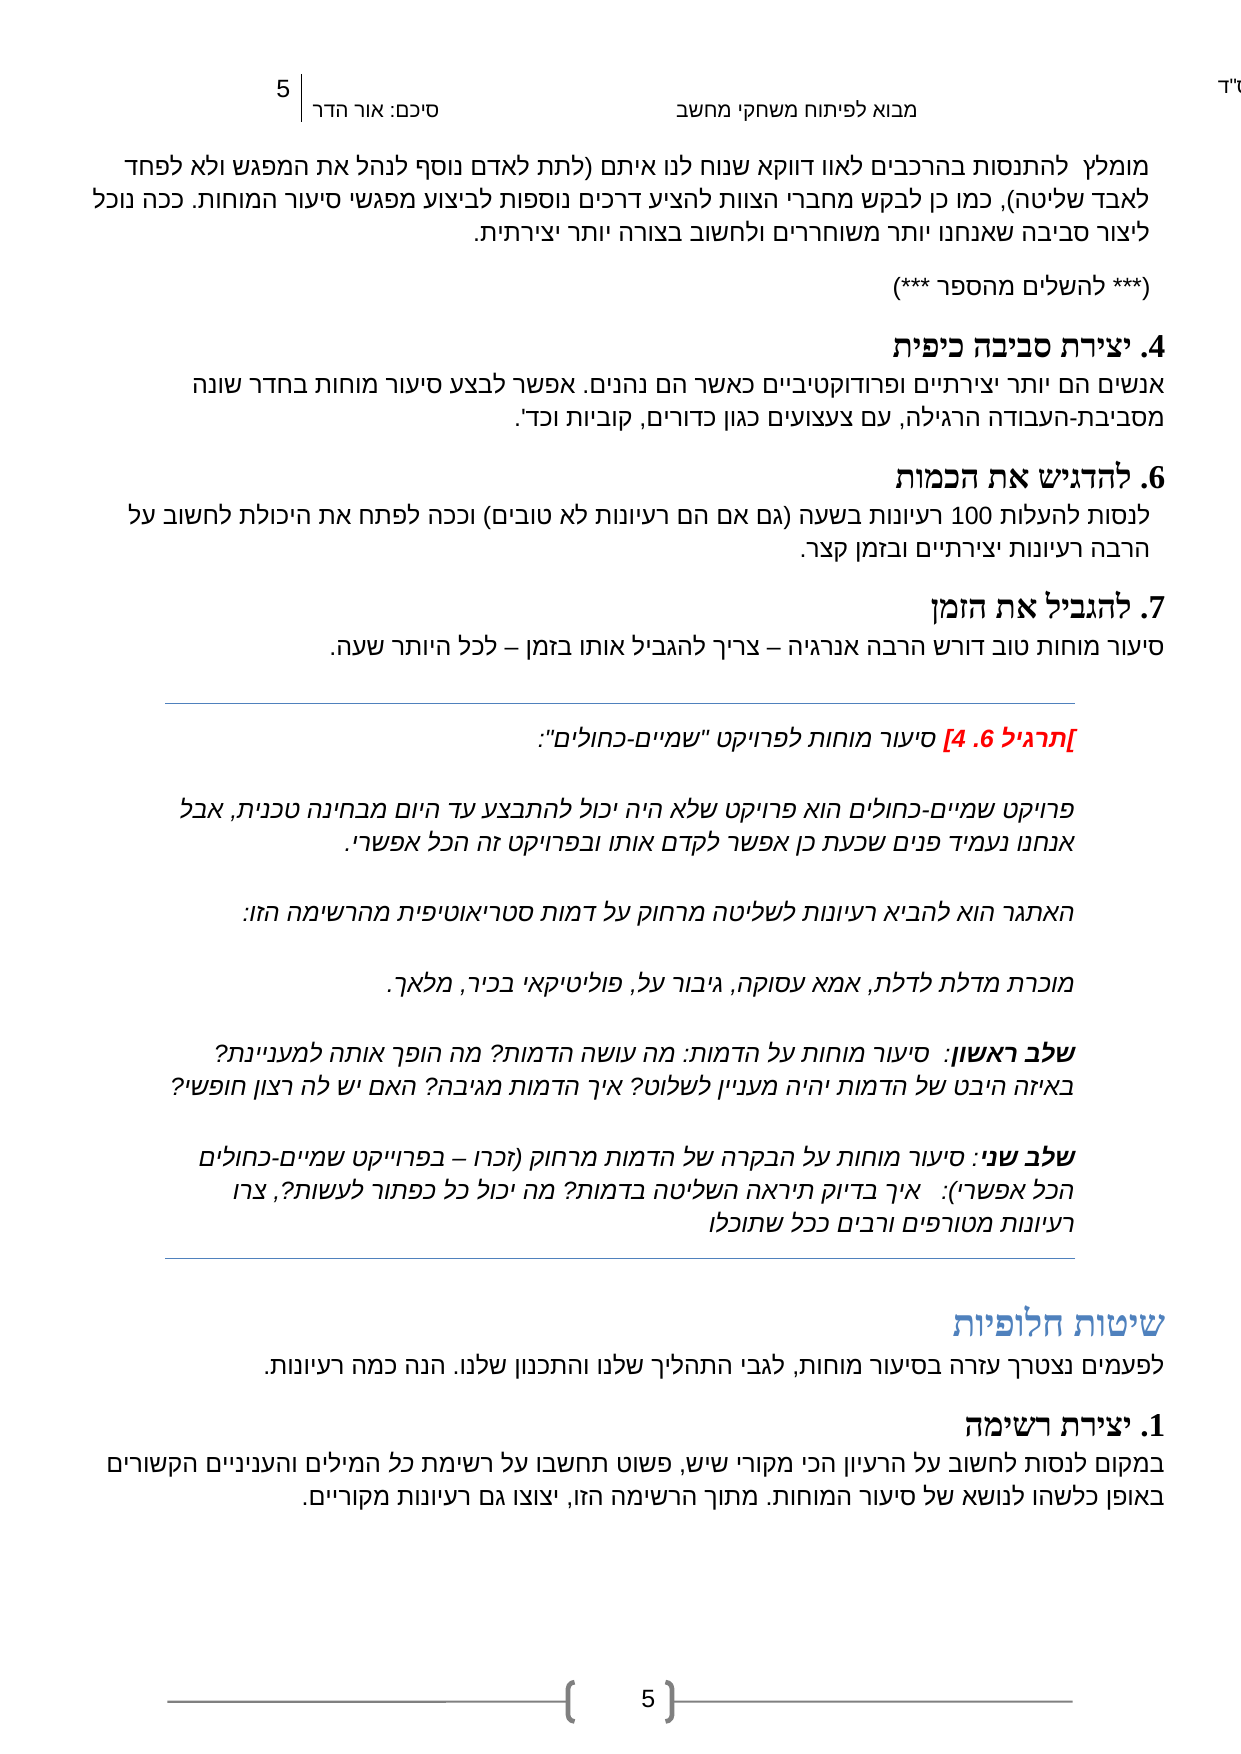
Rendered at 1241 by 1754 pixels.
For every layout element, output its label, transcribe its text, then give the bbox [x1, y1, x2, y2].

text במקום לנסות לחשוב על הרעיון הכי מקורי שיש, פשוט תחשבו על רשימת כל המילים והעניניים הקשורים באופן כלשהו לנושא של סיעור המוחות. מתוך הרשימה הזו, יצוצו גם רעיונות מקוריים. [75, 1449, 1165, 1511]
subtitle שיטות חלופיות [75, 1301, 1165, 1344]
text (*** להשלים מהספר ***) [75, 272, 1150, 301]
subtitle 4. יצירת סביבה כיפית [75, 326, 1165, 364]
text שלב ראשון: סיעור מוחות על הדמות: מה עושה הדמות? מה הופך אותה למעניינת? באיזה היבט של הדמות יהיה מעניין לשלוט? איך הדמות מגיבה? האם יש לה רצון חופשי? [165, 1017, 1075, 1101]
subtitle 1. יצירת רשימה [75, 1405, 1165, 1443]
text שלב שני: סיעור מוחות על הבקרה של הדמות מרחוק (זכרו – בפרוייקט שמיים-כחולים הכל אפשרי): איך בדיוק תיראה השליטה בדמות? מה יכול כל כפתור לעשות?, צרו רעיונות מטורפים ורבים ככל שתוכלו [165, 1121, 1075, 1258]
subtitle 7. להגביל את הזמן [75, 588, 1165, 626]
text אנשים הם יותר יצירתיים ופרודוקטיביים כאשר הם נהנים. אפשר לבצע סיעור מוחות בחדר שונה מסביבת-העבודה הרגילה, עם צעצועים כגון כדורים, קוביות וכד'. [75, 370, 1165, 432]
text לפעמים נצטרך עזרה בסיעור מוחות, לגבי התהליך שלנו והתכנון שלנו. הנה כמה רעיונות. [75, 1351, 1165, 1380]
subtitle 6. להדגיש את הכמות [75, 457, 1165, 495]
text מומלץ להתנסות בהרכבים לאוו דווקא שנוח לנו איתם (לתת לאדם נוסף לנהל את המפגש ולא לפחד לאבד שליטה), כמו כן לבקש מחברי הצוות להציע דרכים נוספות לביצוע מפגשי סיעור המוחות. ככה נוכל ליצור סביבה שאנחנו יותר משוחררים ולחשוב בצורה יותר יצירתית. [75, 152, 1150, 247]
text לנסות להעלות 100 רעיונות בשעה (גם אם הם רעיונות לא טובים) וככה לפתח את היכולת לחשוב על הרבה רעיונות יצירתיים ובזמן קצר. [75, 501, 1150, 563]
text פרויקט שמיים-כחולים הוא פרויקט שלא היה יכול להתבצע עד היום מבחינה טכנית, אבל אנחנו נעמיד פנים שכעת כן אפשר לקדם אותו ובפרויקט זה הכל אפשרי. [165, 773, 1075, 857]
text מוכרת מדלת לדלת, אמא עסוקה, גיבור על, פוליטיקאי בכיר, מלאך. [165, 947, 1075, 998]
text סיעור מוחות טוב דורש הרבה אנרגיה – צריך להגביל אותו בזמן – לכל היותר שעה. [75, 632, 1165, 661]
text ]תרגיל 6. 4] סיעור מוחות לפרויקט "שמיים-כחולים": [165, 704, 1075, 753]
text האתגר הוא להביא רעיונות לשליטה מרחוק על דמות סטריאוטיפית מהרשימה הזו: [165, 876, 1075, 927]
